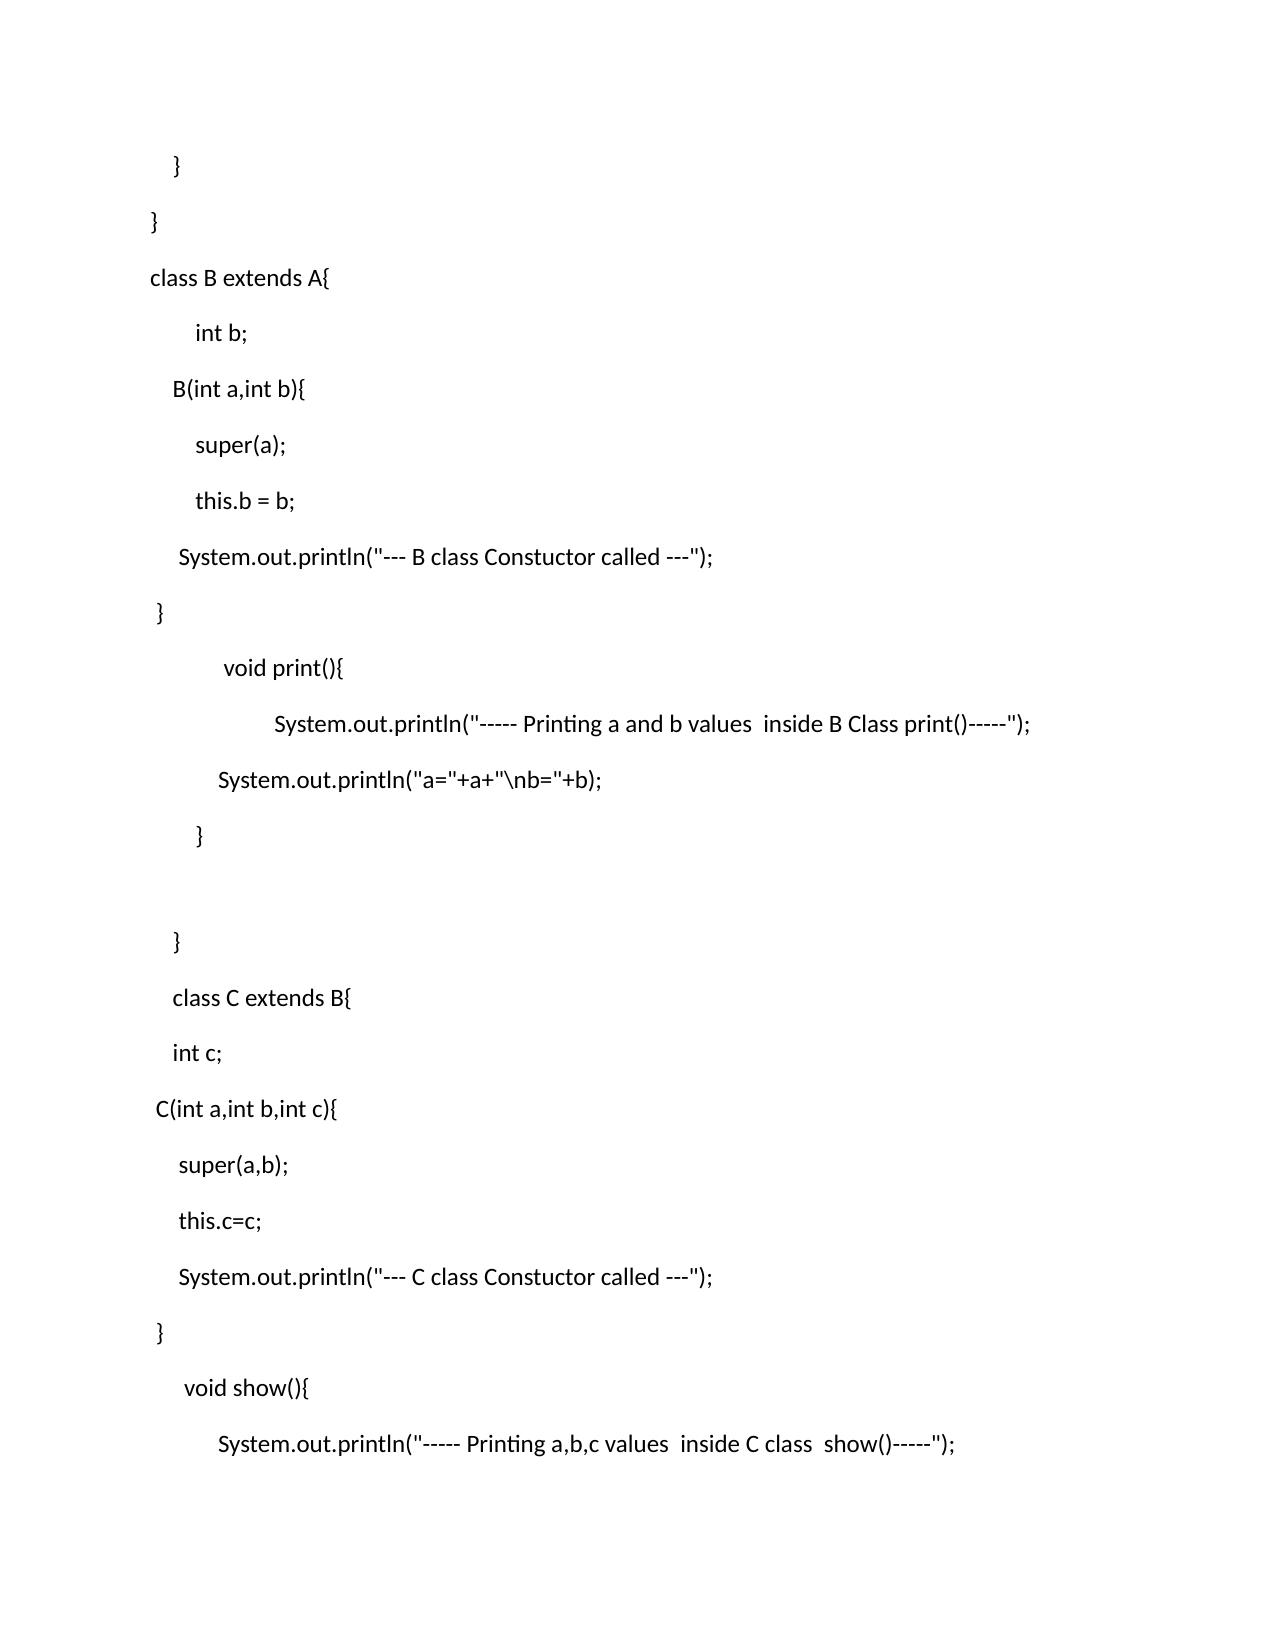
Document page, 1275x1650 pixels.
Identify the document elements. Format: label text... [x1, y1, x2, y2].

text super(a); [150, 429, 1125, 460]
text } [150, 150, 1125, 181]
text } [150, 597, 1125, 627]
text int c; [150, 1037, 1125, 1068]
text class B extends A{ [150, 262, 1125, 292]
text int b; [150, 317, 1125, 348]
text System.out.println("a="+a+"\nb="+b); [150, 764, 1125, 795]
text C(int a,int b,int c){ [150, 1093, 1125, 1124]
text } [150, 926, 1125, 956]
text this.c=c; [150, 1205, 1125, 1236]
text B(int a,int b){ [150, 373, 1125, 404]
text System.out.println("--- B class Constuctor called ---"); [150, 541, 1125, 571]
text System.out.println("----- Printing a and b values inside B Class print()-----"); [150, 708, 1125, 739]
text void print(){ [150, 652, 1125, 683]
text System.out.println("--- C class Constuctor called ---"); [150, 1261, 1125, 1291]
text } [150, 1317, 1125, 1347]
text } [150, 206, 1125, 236]
text System.out.println("----- Printing a,b,c values inside C class show()-----"); [150, 1428, 1125, 1459]
text super(a,b); [150, 1149, 1125, 1180]
text this.b = b; [150, 485, 1125, 516]
text void show(){ [150, 1372, 1125, 1403]
text class C extends B{ [150, 982, 1125, 1012]
text } [150, 820, 1125, 851]
